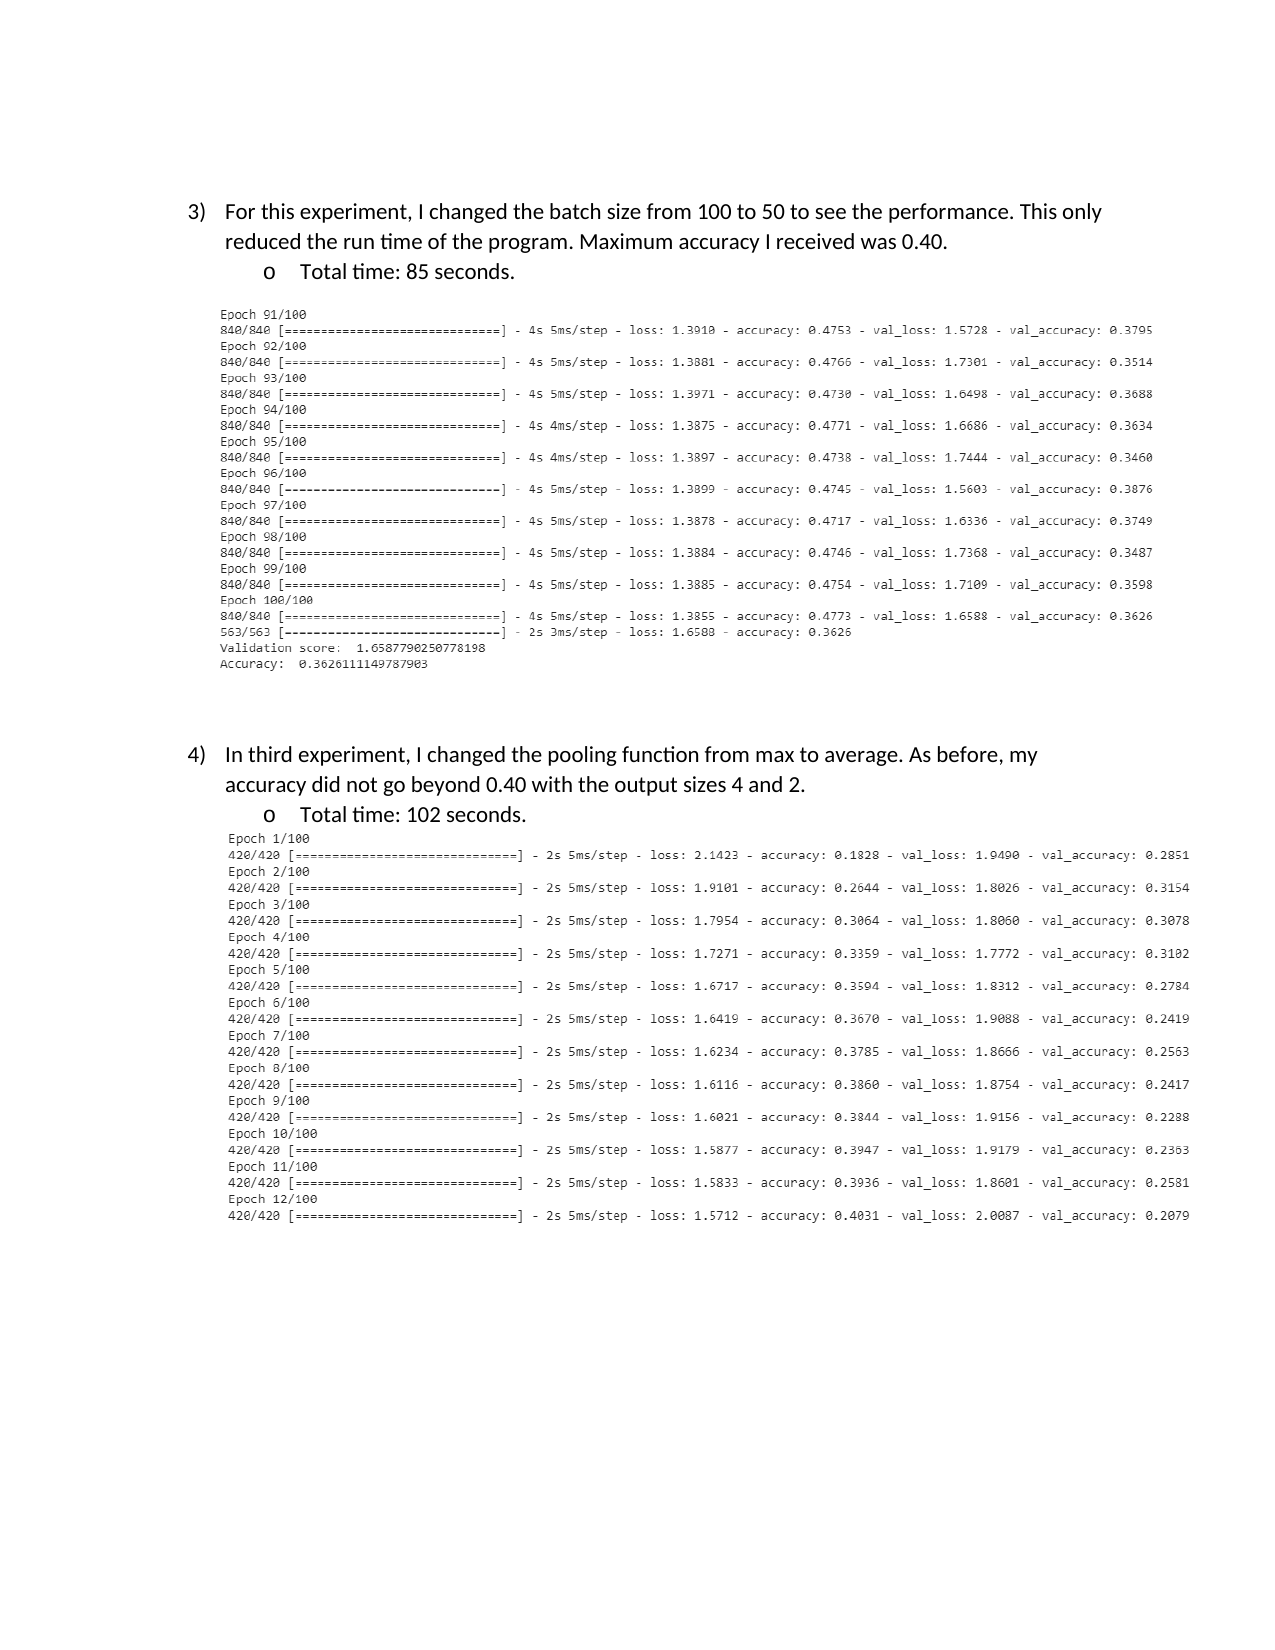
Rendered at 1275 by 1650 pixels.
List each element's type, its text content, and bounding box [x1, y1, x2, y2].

list Total time: 85 seconds. [262, 257, 1125, 286]
list For this experiment, I changed the batch size from 100 to 50 to see the performance. This only reduced the run time of the program. Maximum accuracy I received was 0.40. [187, 197, 1125, 255]
list Total time: 102 seconds. [262, 801, 1125, 830]
picture [187, 305, 1163, 675]
picture [225, 832, 1200, 1225]
list In third experiment, I changed the pooling function from max to average. As before, my accuracy did not go beyond 0.40 with the output sizes 4 and 2. [187, 740, 1125, 798]
